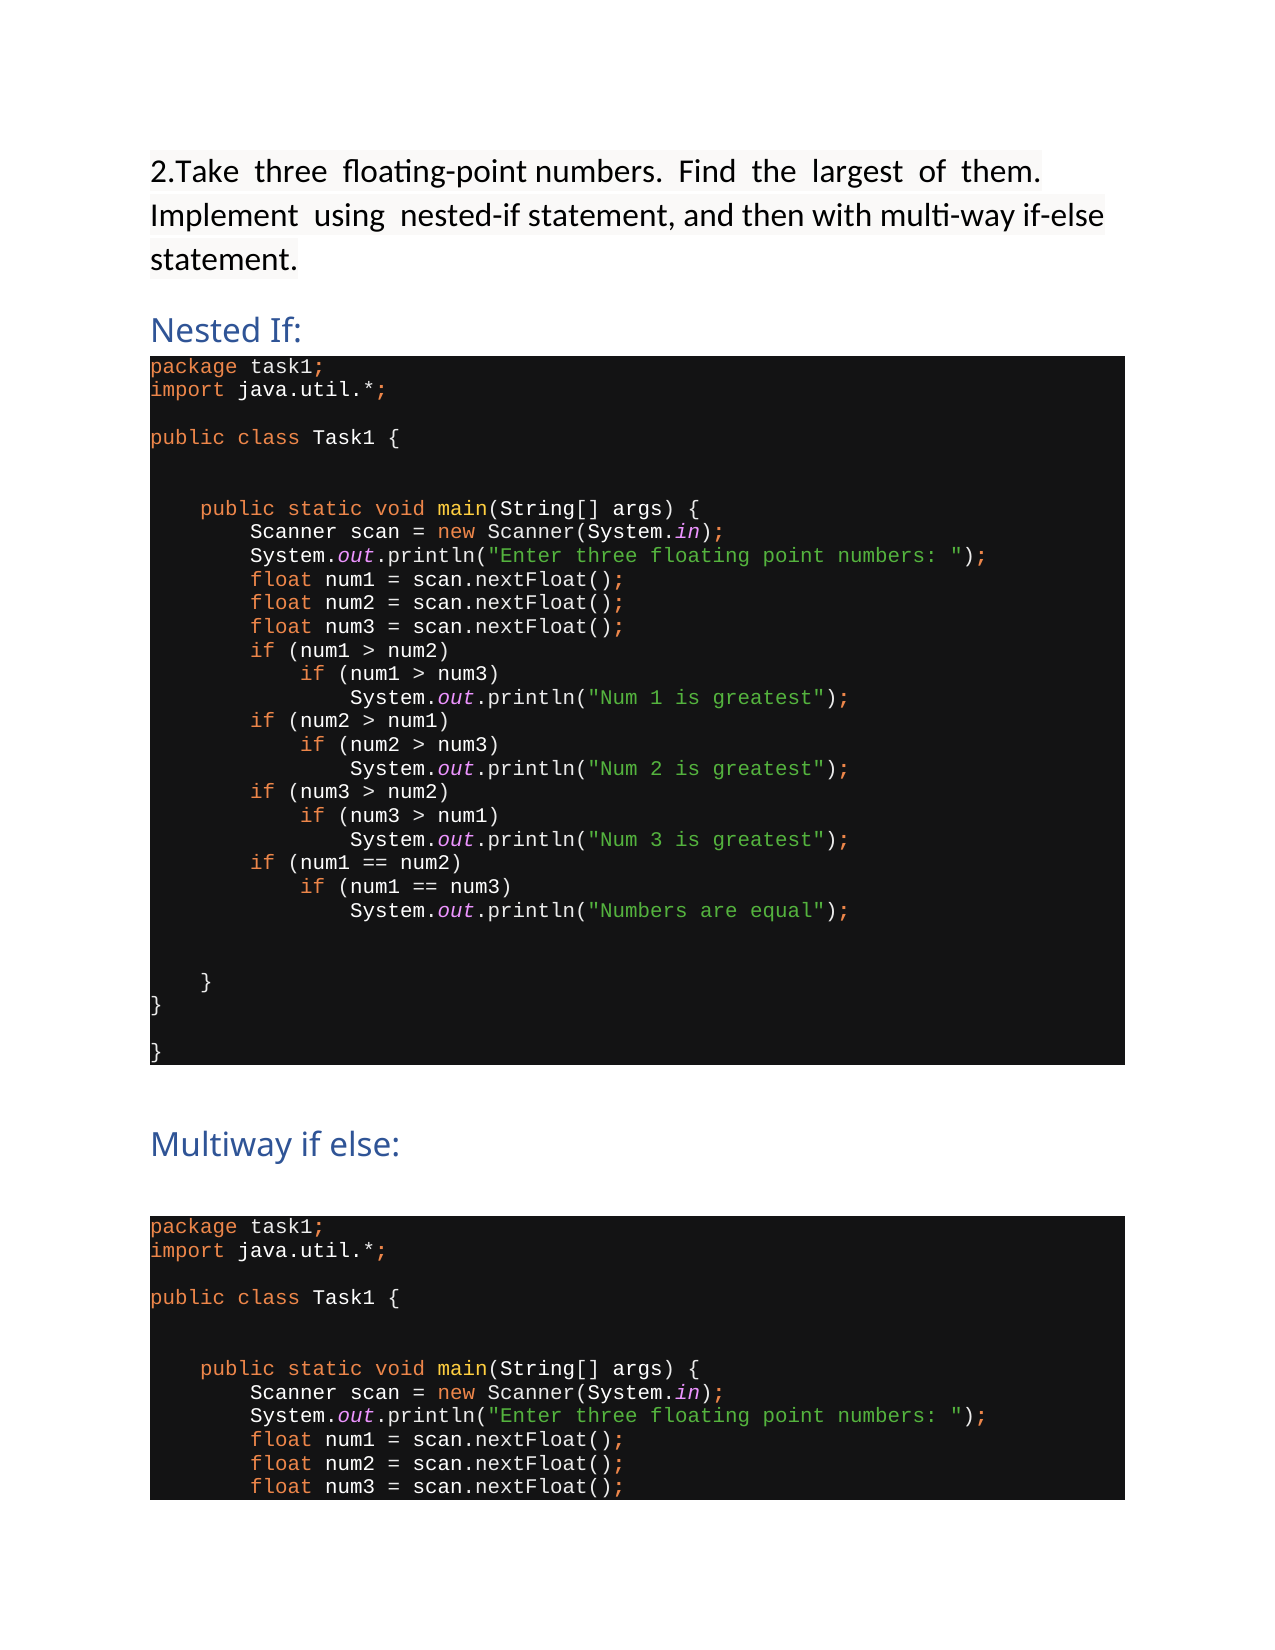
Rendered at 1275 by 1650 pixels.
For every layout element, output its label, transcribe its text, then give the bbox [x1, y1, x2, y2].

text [150, 1216, 1125, 1500]
text package task1; import java.util.*; public class Task1 { public static void main(String[] args) { Scanner scan = new Scanner(System.in); System.out.println("Enter three floating point numbers: "); float num1 = scan.nextFloat(); float num2 = scan.nextFloat(); float num3 = scan.nextFloat(); if (num1 > num2) if (num1 > num3) System.out.println("Num 1 is greatest"); if (num2 > num1) if (num2 > num3) System.out.println("Num 2 is greatest"); if (num3 > num2) if (num3 > num1) System.out.println("Num 3 is greatest"); if (num1 == num2) if (num1 == num3) System.out.println("Numbers are equal"); } } } [150, 356, 1125, 1065]
subtitle Multiway if else: [150, 1120, 1125, 1166]
subtitle Nested If: [150, 307, 1125, 352]
text 2.Take three floating-point numbers. Find the largest of them. Implement using nested-if statement, and then with multi-way if-else statement. [150, 150, 1125, 279]
